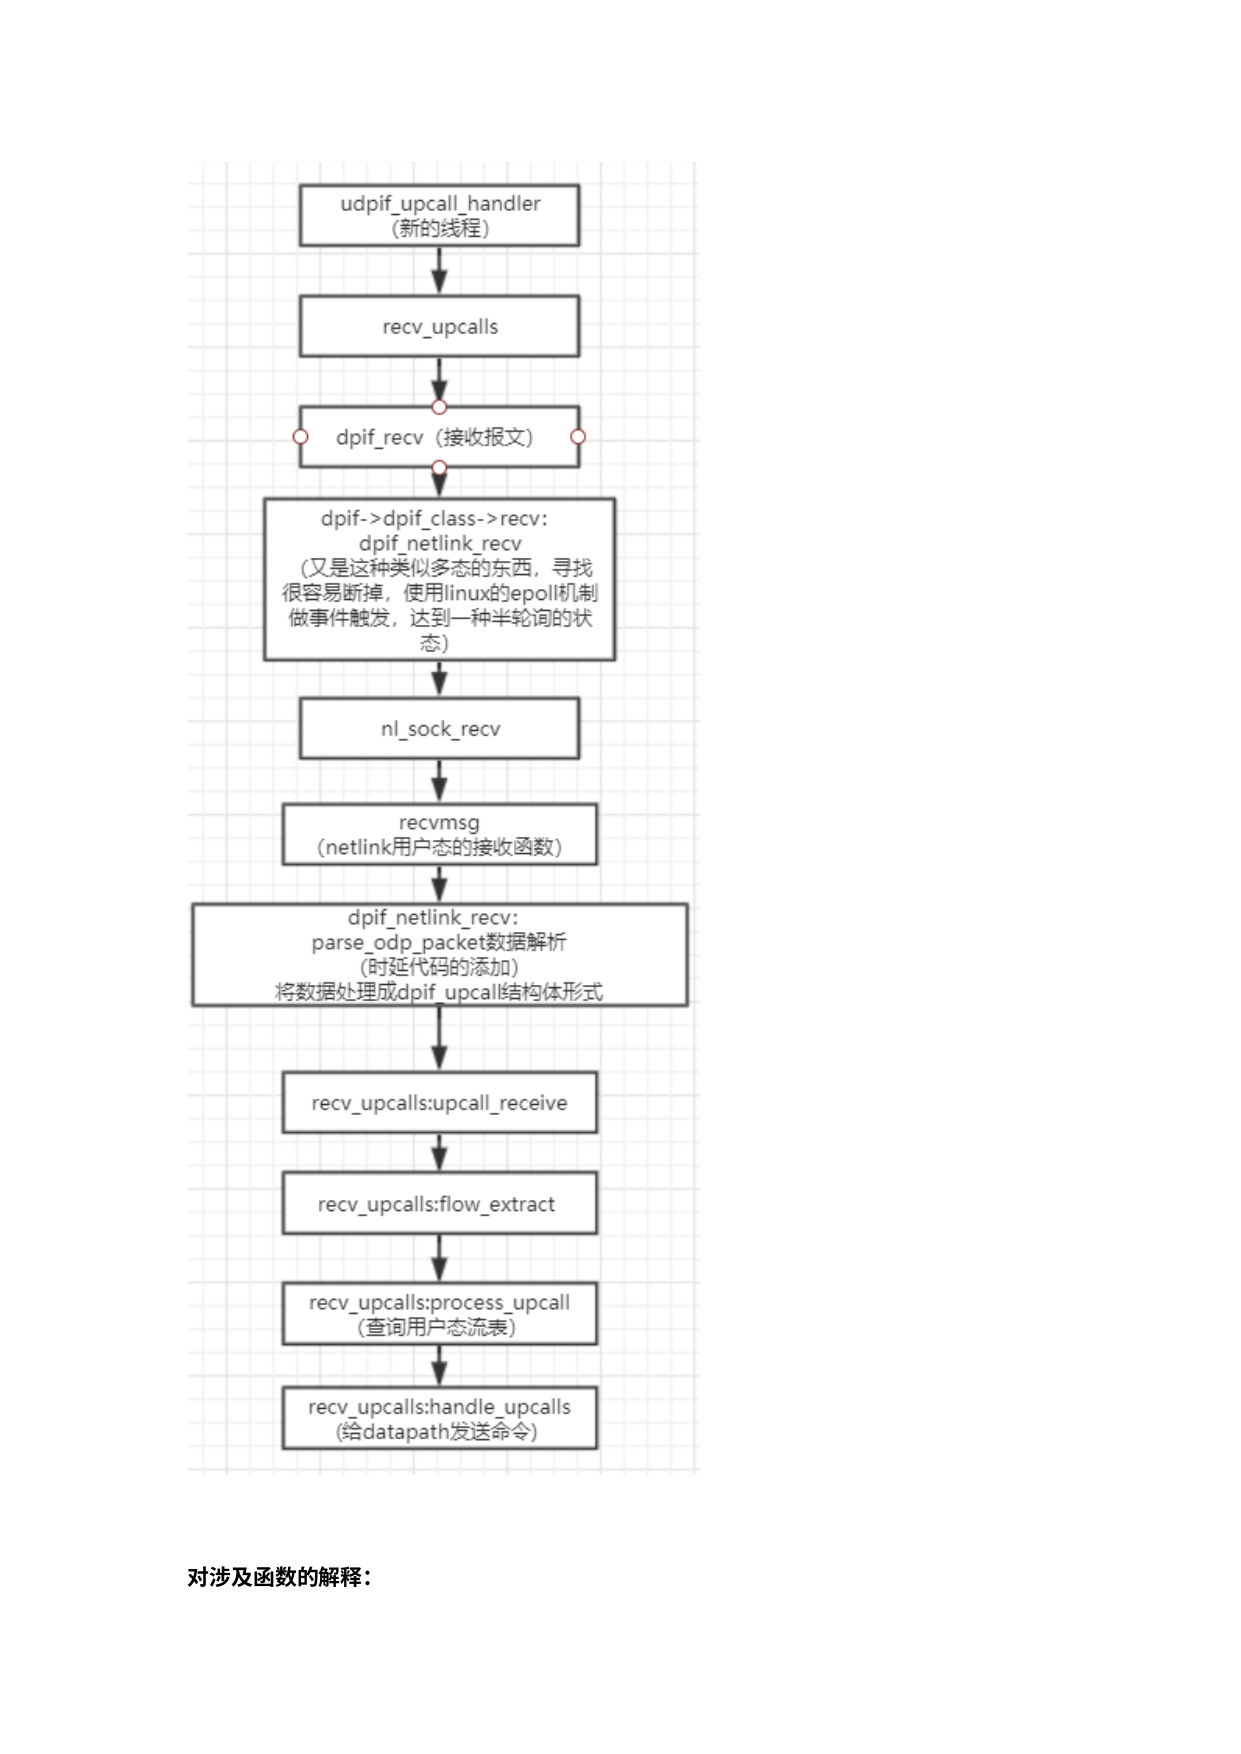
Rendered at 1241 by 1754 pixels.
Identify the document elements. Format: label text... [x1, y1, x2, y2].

text 对涉及函数的解释： [187, 1559, 1053, 1592]
picture [187, 162, 700, 1475]
